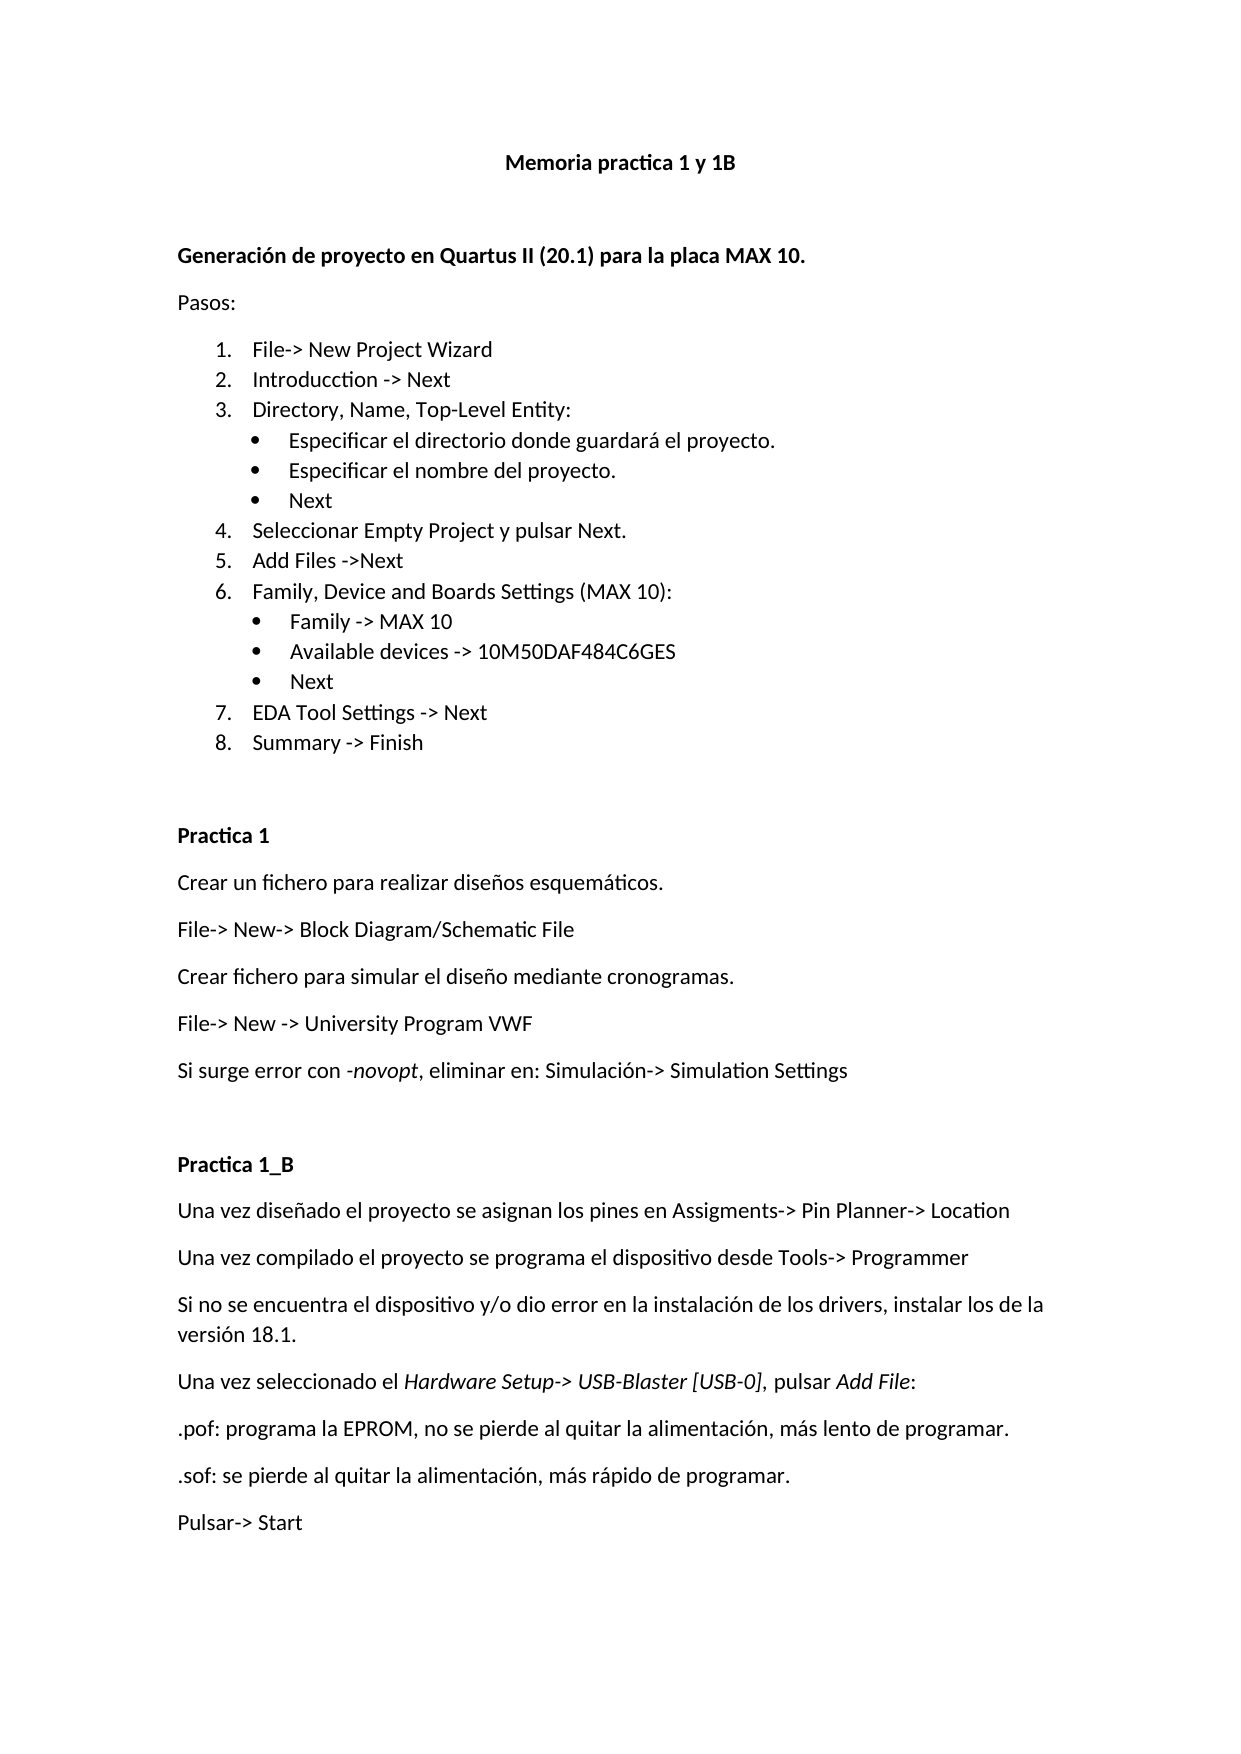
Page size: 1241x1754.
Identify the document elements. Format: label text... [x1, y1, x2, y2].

list Next [252, 667, 1063, 695]
text Si surge error con -novopt, eliminar en: Simulación-> Simulation Settings [177, 1056, 1063, 1084]
text File-> New-> Block Diagram/Schematic File [177, 915, 1063, 943]
text Crear fichero para simular el diseño mediante cronogramas. [177, 962, 1063, 990]
list File-> New Project Wizard [215, 335, 1063, 363]
text Practica 1_B [177, 1150, 1063, 1178]
text Una vez diseñado el proyecto se asignan los pines en Assigments-> Pin Planner-> Location [177, 1197, 1063, 1224]
text Pasos: [177, 288, 1063, 316]
list Directory, Name, Top-Level Entity: [215, 396, 1063, 423]
list Add Files ->Next [215, 547, 1063, 574]
text Memoria practica 1 y 1B [177, 148, 1063, 176]
text Generación de proyecto en Quartus II (20.1) para la placa MAX 10. [177, 241, 1063, 269]
list Family, Device and Boards Settings (MAX 10): [215, 577, 1063, 605]
list Especificar el directorio donde guardará el proyecto. [251, 426, 1063, 454]
text Una vez seleccionado el Hardware Setup-> USB-Blaster [USB-0], pulsar Add File: [177, 1367, 1063, 1395]
text Pulsar-> Start [177, 1508, 1063, 1536]
text .sof: se pierde al quitar la alimentación, más rápido de programar. [177, 1461, 1063, 1489]
list Next [251, 486, 1063, 514]
text File-> New -> University Program VWF [177, 1009, 1063, 1037]
text Crear un fichero para realizar diseños esquemáticos. [177, 868, 1063, 896]
list Summary -> Finish [215, 728, 1063, 756]
list Available devices -> 10M50DAF484C6GES [252, 637, 1063, 665]
text Si no se encuentra el dispositivo y/o dio error en la instalación de los drivers, instalar los de la versión 18.1. [177, 1290, 1063, 1348]
list Seleccionar Empty Project y pulsar Next. [215, 516, 1063, 544]
text Una vez compilado el proyecto se programa el dispositivo desde Tools-> Programmer [177, 1243, 1063, 1271]
list Introducction -> Next [215, 365, 1063, 393]
list EDA Tool Settings -> Next [215, 698, 1063, 726]
list Family -> MAX 10 [252, 607, 1063, 635]
list Especificar el nombre del proyecto. [251, 456, 1063, 484]
text Practica 1 [177, 822, 1063, 849]
text .pof: programa la EPROM, no se pierde al quitar la alimentación, más lento de programar. [177, 1414, 1063, 1442]
